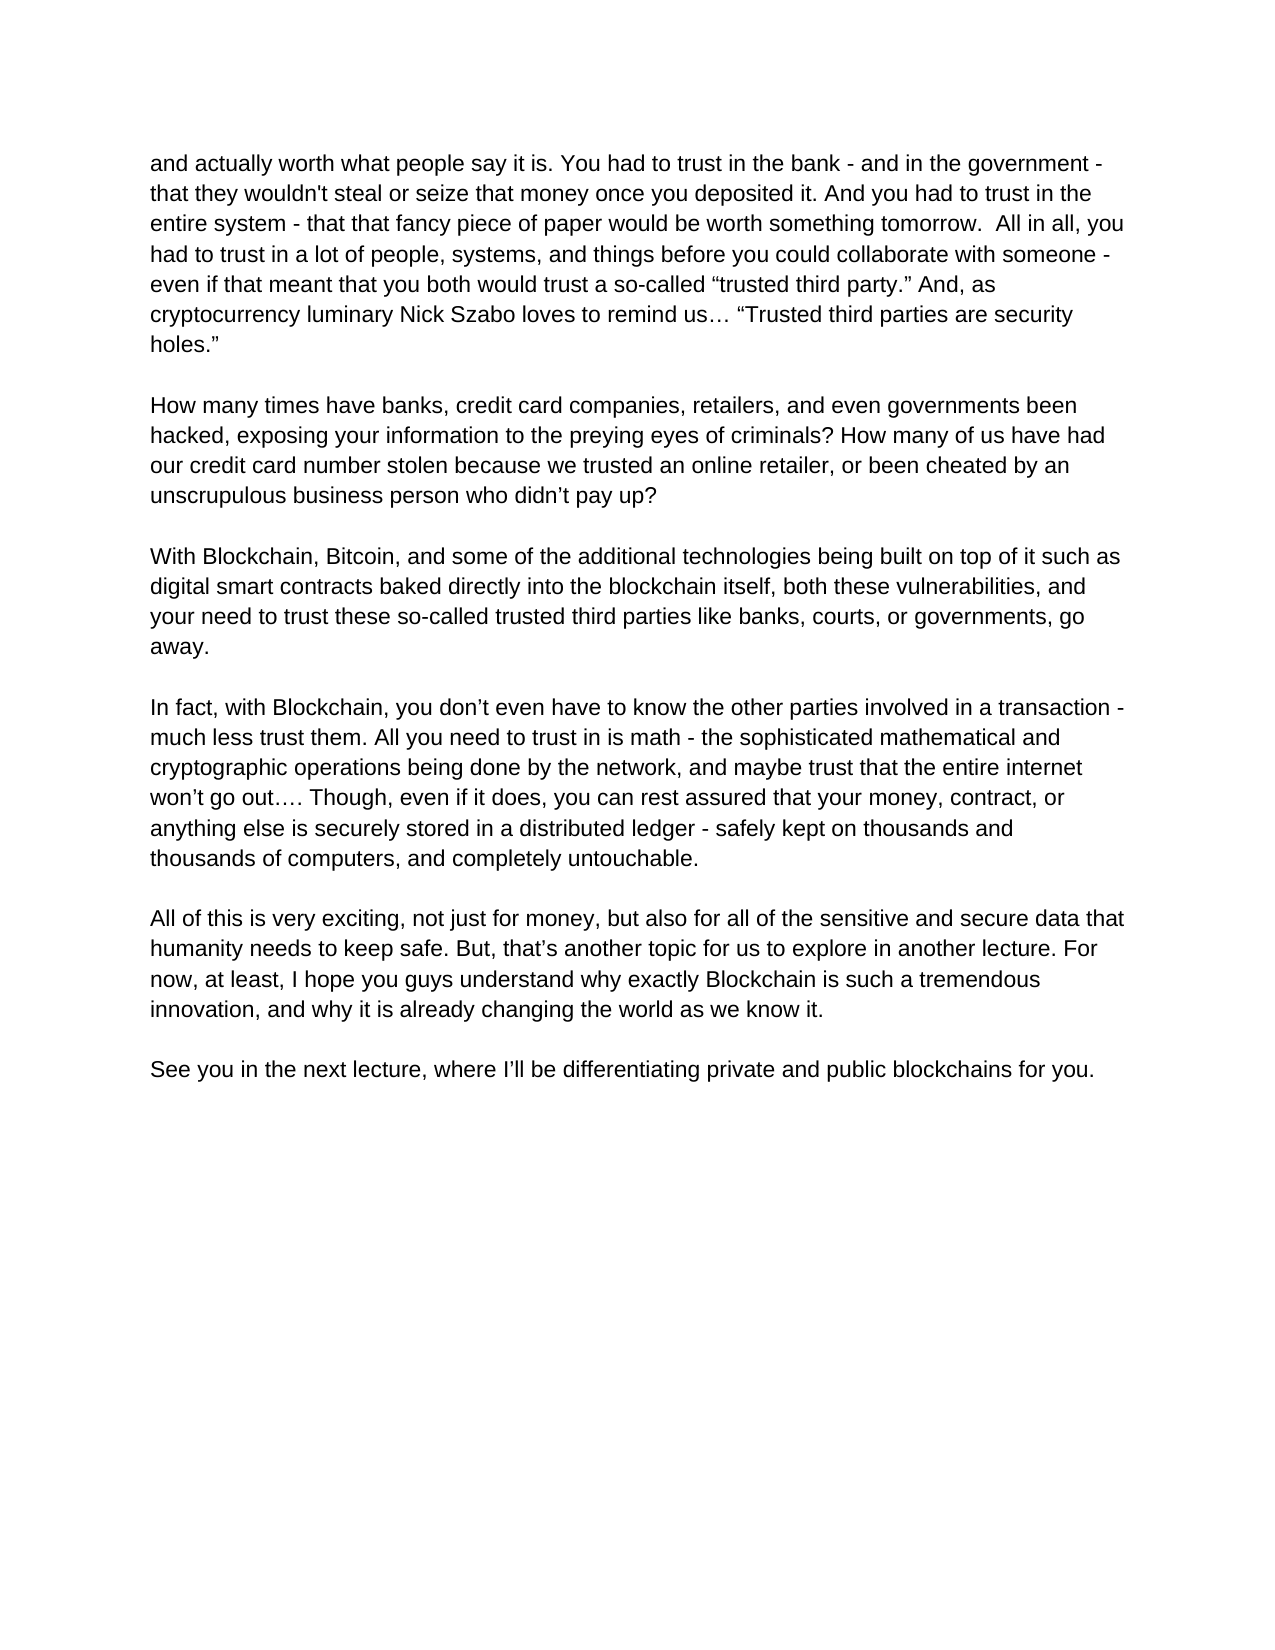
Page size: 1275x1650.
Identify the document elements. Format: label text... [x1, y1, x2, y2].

text All of this is very exciting, not just for money, but also for all of the sensitive and secure data that humanity needs to keep safe. But, that’s another topic for us to explore in another lecture. For now, at least, I hope you guys understand why exactly Blockchain is such a tremendous innovation, and why it is already changing the world as we know it. [150, 905, 1125, 1022]
text In fact, with Blockchain, you don’t even have to know the other parties involved in a transaction - much less trust them. All you need to trust in is math - the sophisticated mathematical and cryptographic operations being done by the network, and maybe trust that the entire internet won’t go out…. Though, even if it does, you can rest assured that your money, contract, or anything else is securely stored in a distributed ledger - safely kept on thousands and thousands of computers, and completely untouchable. [150, 694, 1125, 871]
text With Blockchain, Bitcoin, and some of the additional technologies being built on top of it such as digital smart contracts baked directly into the blockchain itself, both these vulnerabilities, and your need to trust these so-called trusted third parties like banks, courts, or governments, go away. [150, 543, 1125, 660]
text See you in the next lecture, where I’ll be differentiating private and public blockchains for you. [150, 1056, 1125, 1083]
text How many times have banks, credit card companies, retailers, and even governments been hacked, exposing your information to the preying eyes of criminals? How many of us have had our credit card number stolen because we trusted an online retailer, or been cheated by an unscrupulous business person who didn’t pay up? [150, 392, 1125, 509]
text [150, 150, 1125, 358]
